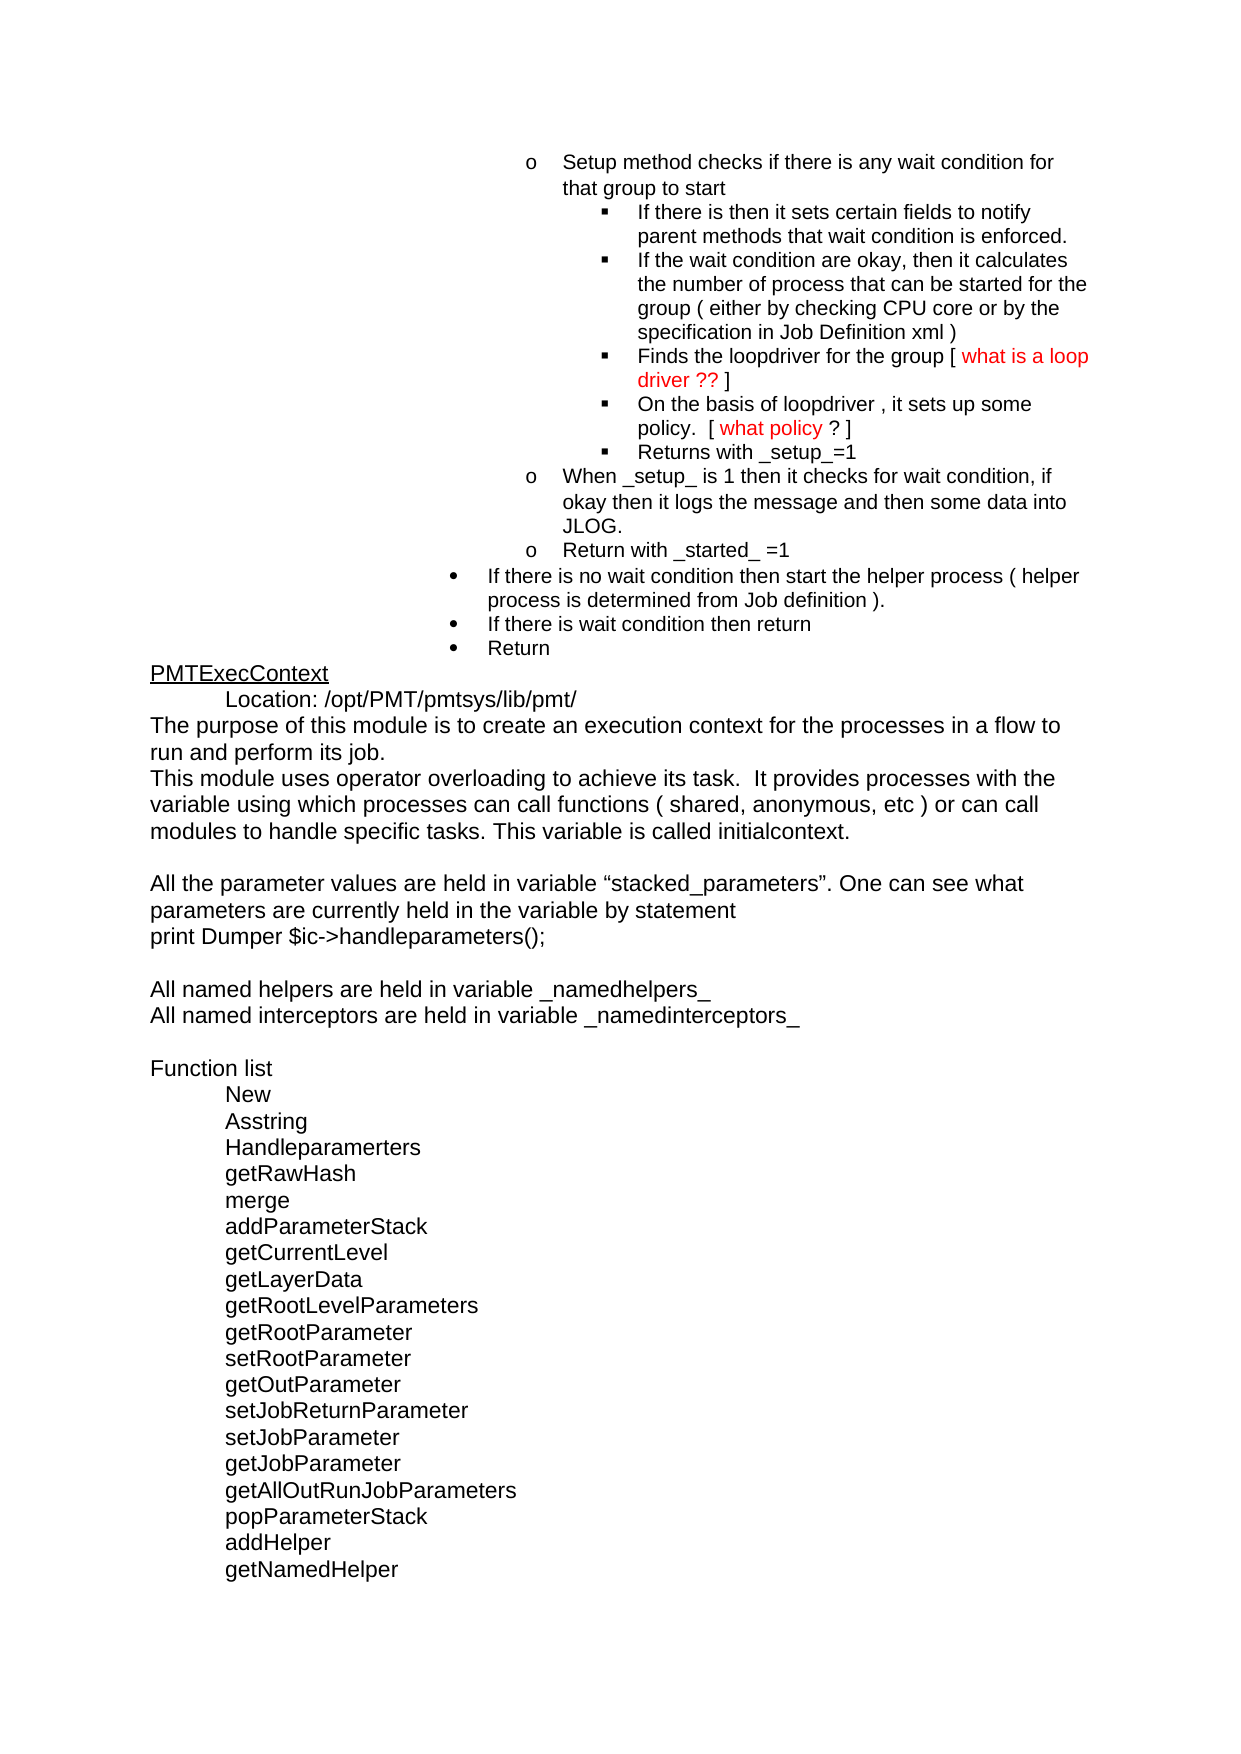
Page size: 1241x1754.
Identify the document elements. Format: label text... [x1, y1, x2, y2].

text merge [150, 1187, 1090, 1213]
text setJobParameter [150, 1424, 1090, 1450]
text All named interceptors are held in variable _namedinterceptors_ [150, 1002, 1090, 1028]
text PMTExecContext [150, 659, 1090, 686]
text getJobParameter [150, 1450, 1090, 1477]
text addHelper [150, 1529, 1090, 1556]
text addParameterStack [150, 1213, 1090, 1239]
text getOutParameter [150, 1371, 1090, 1397]
list Setup method checks if there is any wait condition for that group to start [525, 150, 1090, 200]
list If there is no wait condition then start the helper process ( helper process is determined from Job definition ). [450, 563, 1090, 611]
text popParameterStack [150, 1503, 1090, 1529]
list Finds the loopdriver for the group [ what is a loop driver ?? ] [600, 344, 1090, 392]
text Function list [150, 1055, 1090, 1081]
text getRawHash [150, 1160, 1090, 1187]
text This module uses operator overloading to achieve its task. It provides processes with the variable using which processes can call functions ( shared, anonymous, etc ) or can call modules to handle specific tasks. This variable is called initialcontext. [150, 765, 1090, 844]
text getRootLevelParameters [150, 1292, 1090, 1318]
text getCurrentLevel [150, 1239, 1090, 1266]
list If there is wait condition then return [450, 611, 1090, 636]
list Return [450, 636, 1090, 659]
text setRootParameter [150, 1345, 1090, 1371]
list On the basis of loopdriver , it sets up some policy. [ what policy ? ] [600, 392, 1090, 440]
text print Dumper $ic->handleparameters(); [150, 923, 1090, 949]
text Location: /opt/PMT/pmtsys/lib/pmt/ [150, 686, 1090, 712]
text Asstring [150, 1108, 1090, 1134]
text The purpose of this module is to create an execution context for the processes in a flow to run and perform its job. [150, 712, 1090, 765]
text All the parameter values are held in variable “stacked_parameters”. One can see what parameters are currently held in the variable by statement [150, 870, 1090, 923]
list If the wait condition are okay, then it calculates the number of process that can be started for the group ( either by checking CPU core or by the specification in Job Definition xml ) [600, 248, 1090, 344]
text Handleparamerters [150, 1134, 1090, 1160]
text getNamedHelper [150, 1556, 1090, 1582]
list Return with _started_ =1 [525, 538, 1090, 563]
text New [150, 1081, 1090, 1108]
list When _setup_ is 1 then it checks for wait condition, if okay then it logs the message and then some data into JLOG. [525, 464, 1090, 538]
text getLayerData [150, 1266, 1090, 1292]
list Returns with _setup_=1 [600, 440, 1090, 464]
text getAllOutRunJobParameters [150, 1477, 1090, 1503]
text setJobReturnParameter [150, 1397, 1090, 1424]
list If there is then it sets certain fields to notify parent methods that wait condition is enforced. [600, 200, 1090, 248]
text getRootParameter [150, 1318, 1090, 1345]
text All named helpers are held in variable _namedhelpers_ [150, 976, 1090, 1002]
